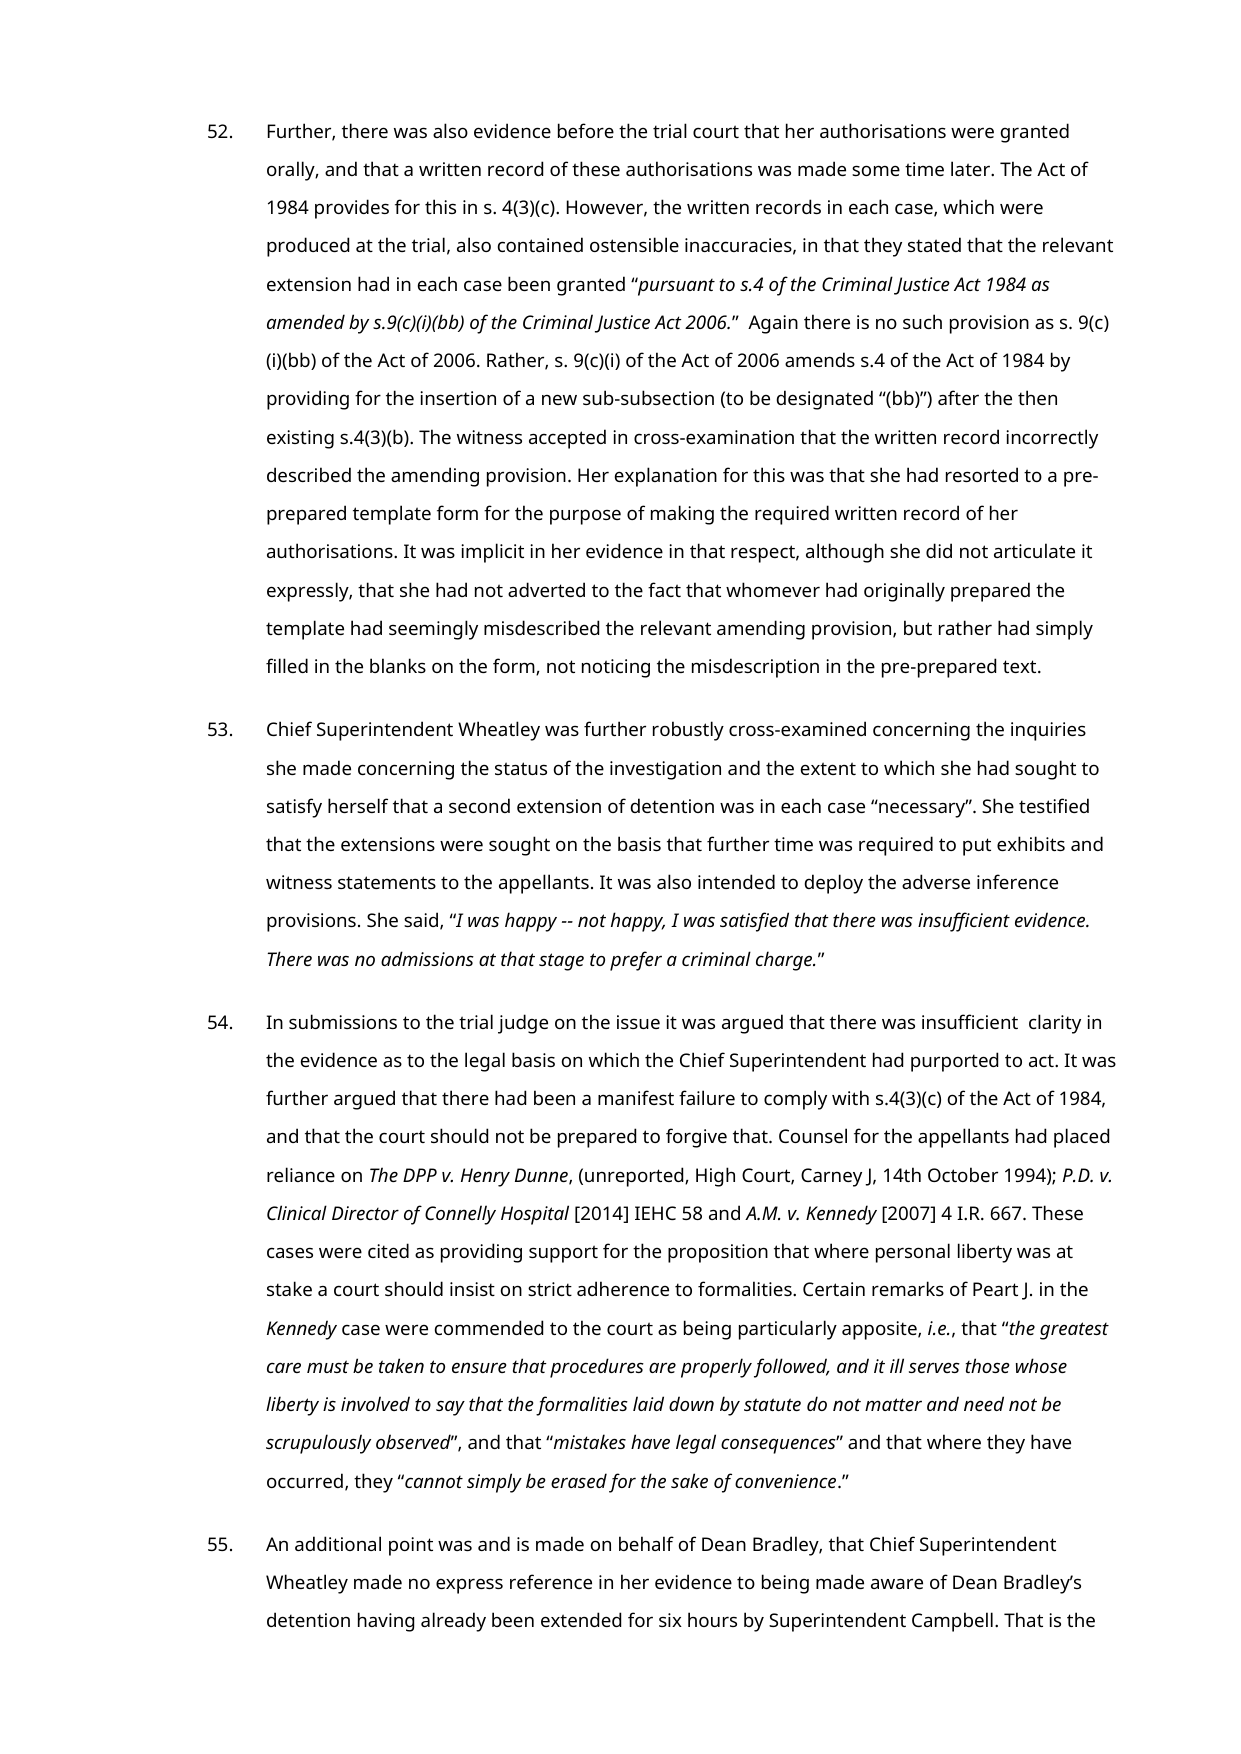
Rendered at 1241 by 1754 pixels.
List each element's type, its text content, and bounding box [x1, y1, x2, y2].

text 54. In submissions to the trial judge on the issue it was argued that there was insufficient clarity in the evidence as to the legal basis on which the Chief Superintendent had purported to act. It was further argued that there had been a manifest failure to comply with s.4(3)(c) of the Act of 1984, and that the court should not be prepared to forgive that. Counsel for the appellants had placed reliance on The DPP v. Henry Dunne, (unreported, High Court, Carney J, 14th October 1994); P.D. v. Clinical Director of Connelly Hospital [2014] IEHC 58 and A.M. v. Kennedy [2007] 4 I.R. 667. These cases were cited as providing support for the proposition that where personal liberty was at stake a court should insist on strict adherence to formalities. Certain remarks of Peart J. in the Kennedy case were commended to the court as being particularly apposite, i.e., that “the greatest care must be taken to ensure that procedures are properly followed, and it ill serves those whose liberty is involved to say that the formalities laid down by statute do not matter and need not be scrupulously observed”, and that “mistakes have legal consequences” and that where they have occurred, they “cannot simply be erased for the sake of convenience.” [207, 1009, 1122, 1493]
text 53. Chief Superintendent Wheatley was further robustly cross-examined concerning the inquiries she made concerning the status of the investigation and the extent to which she had sought to satisfy herself that a second extension of detention was in each case “necessary”. She testified that the extensions were sought on the basis that further time was required to put exhibits and witness statements to the appellants. It was also intended to deploy the adverse inference provisions. She said, “I was happy -- not happy, I was satisfied that there was insufficient evidence. There was no admissions at that stage to prefer a criminal charge.” [207, 717, 1122, 971]
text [207, 1531, 1122, 1633]
text 52. Further, there was also evidence before the trial court that her authorisations were granted orally, and that a written record of these authorisations was made some time later. The Act of 1984 provides for this in s. 4(3)(c). However, the written records in each case, which were produced at the trial, also contained ostensible inaccuracies, in that they stated that the relevant extension had in each case been granted “pursuant to s.4 of the Criminal Justice Act 1984 as amended by s.9(c)(i)(bb) of the Criminal Justice Act 2006.” Again there is no such provision as s. 9(c)(i)(bb) of the Act of 2006. Rather, s. 9(c)(i) of the Act of 2006 amends s.4 of the Act of 1984 by providing for the insertion of a new sub-subsection (to be designated “(bb)”) after the then existing s.4(3)(b). The witness accepted in cross-examination that the written record incorrectly described the amending provision. Her explanation for this was that she had resorted to a pre-prepared template form for the purpose of making the required written record of her authorisations. It was implicit in her evidence in that respect, although she did not articulate it expressly, that she had not adverted to the fact that whomever had originally prepared the template had seemingly misdescribed the relevant amending provision, but rather had simply filled in the blanks on the form, not noticing the misdescription in the pre-prepared text. [207, 118, 1122, 679]
